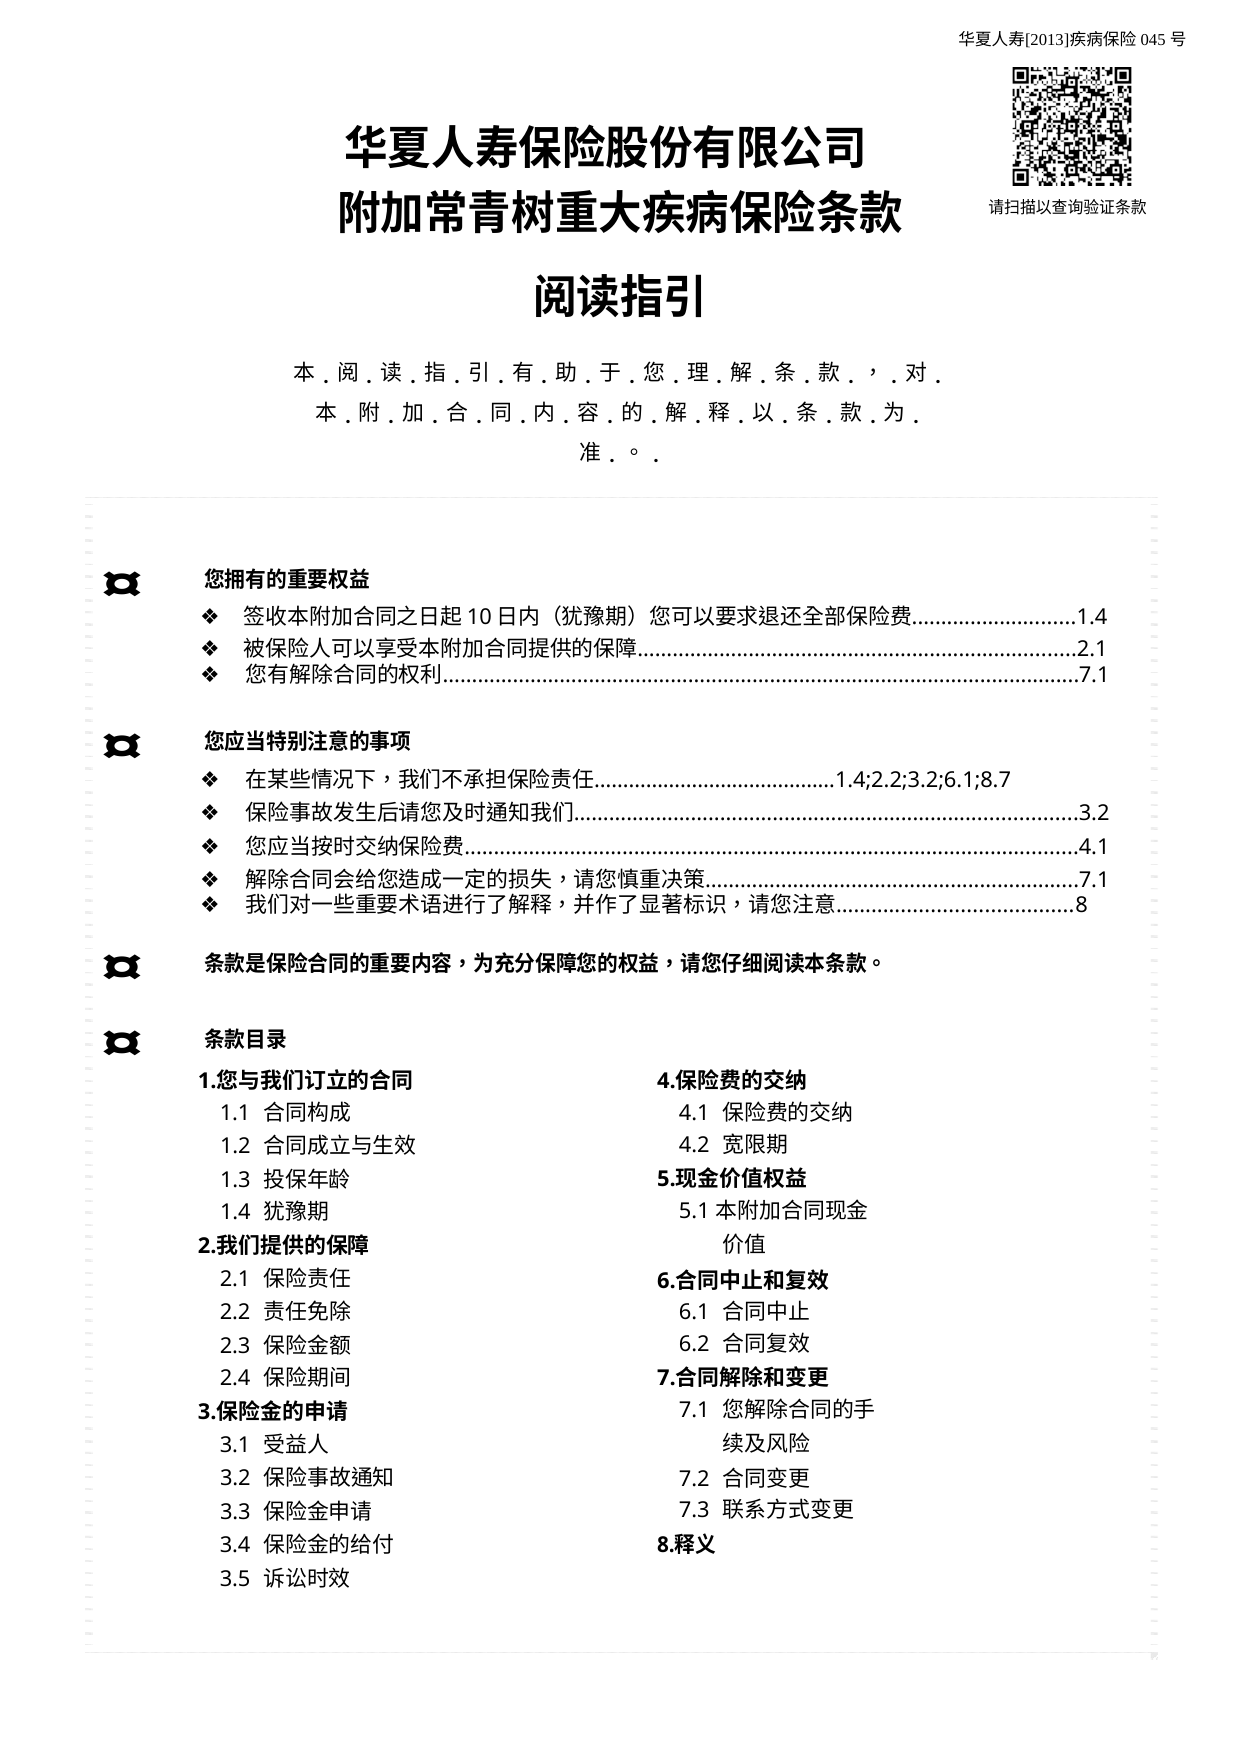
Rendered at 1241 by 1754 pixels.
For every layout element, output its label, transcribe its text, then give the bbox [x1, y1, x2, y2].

list 保险金申请 [220, 1496, 417, 1526]
list 保险金的给付 [219, 1529, 417, 1559]
picture [689, 894, 710, 898]
list 解除合同会给您造成一定的损失，请您慎重决策 7.1 [200, 864, 1196, 894]
picture [347, 894, 366, 898]
text 华夏人寿[2013]疾病保险 045 号 [71, 27, 1186, 50]
picture [468, 894, 512, 898]
list 合同变更 [679, 1462, 1196, 1492]
subtitle ¤ 您应当特别注意的事项 [98, 686, 1196, 766]
list 犹豫期 [220, 1198, 417, 1225]
list 责任免除 [219, 1296, 417, 1326]
list 诉讼时效 [219, 1563, 417, 1593]
subtitle 7.合同解除和变更 [657, 1356, 1196, 1393]
subtitle 8.释义 [657, 1523, 1196, 1560]
list 被保险人可以享受本附加合同提供的保障 2.1 [200, 633, 1196, 663]
picture [536, 894, 580, 898]
picture [1012, 67, 1132, 186]
subtitle ¤ 您拥有的重要权益 [98, 531, 1196, 602]
subtitle 4.保险费的交纳 [657, 1063, 1196, 1095]
list 保险事故通知 [220, 1462, 417, 1492]
subtitle 6.合同中止和复效 [657, 1263, 1196, 1294]
list 受益人 [219, 1428, 417, 1458]
text 请扫描以查询验证条款 [988, 196, 1196, 218]
picture [513, 894, 535, 898]
list 合同复效 [679, 1329, 1196, 1356]
text ¤ 条款目录 [98, 985, 1196, 1063]
list 保险期间 [219, 1363, 417, 1391]
picture [82, 497, 1159, 1661]
list 您应当按时交纳保险费 4.1 [200, 831, 1196, 861]
list 联系方式变更 [679, 1496, 1196, 1523]
list 我们对一些重要术语进行了解释，并作了显著标识，请您注意 8 [200, 898, 1196, 917]
subtitle 5.现金价值权益 [657, 1157, 1196, 1194]
list 保险事故发生后请您及时通知我们 3.2 [200, 797, 1196, 827]
picture [763, 894, 776, 898]
picture [307, 894, 339, 898]
list 保险责任 [219, 1263, 417, 1292]
list 在某些情况下，我们不承担保险责任……………………………………1.4;2.2;3.2;6.1;8.7 [200, 766, 1196, 793]
list 您解除合同的手续及风险 [679, 1394, 876, 1458]
picture [589, 894, 601, 898]
list 保险费的交纳 [679, 1097, 1196, 1126]
list 合同中止 [679, 1296, 1196, 1326]
subtitle 2.我们提供的保障 [198, 1225, 417, 1261]
picture [262, 894, 272, 898]
picture [781, 894, 824, 898]
picture [607, 894, 667, 898]
text ¤ 条款是保险合同的重要内容，为充分保障您的权益，请您仔细阅读本条款。 [98, 917, 1196, 985]
text 本．阅．读．指．引．有．助．于．您．理．解．条．款．，．对．本．附．加．合．同．内．容．的．解．释．以．条．款．为．准．。． [281, 357, 965, 476]
picture [826, 894, 1159, 898]
subtitle 1.您与我们订立的合同 [198, 1063, 417, 1095]
list 签收本附加合同之日起10日内（犹豫期）您可以要求退还全部保险费 1.4 [200, 602, 1196, 629]
text 附加常青树重大疾病保险条款阅读指引 [321, 181, 919, 327]
picture [367, 894, 408, 898]
picture [459, 894, 469, 898]
text 5.1 本附加合同现金价值 [679, 1195, 876, 1259]
list 保险金额 [219, 1330, 417, 1360]
list 宽限期 [679, 1130, 1196, 1157]
list 投保年龄 [220, 1164, 417, 1194]
picture [677, 894, 687, 898]
list 您有解除合同的权利 7.1 [200, 667, 1196, 686]
picture [413, 894, 424, 898]
list 合同构成 [219, 1097, 417, 1126]
subtitle 3.保险金的申请 [198, 1391, 417, 1427]
picture [434, 894, 446, 898]
subtitle 华夏人寿保险股份有限公司 [344, 119, 965, 176]
list 合同成立与生效 [220, 1130, 417, 1160]
picture [287, 894, 306, 898]
picture [709, 894, 753, 898]
picture [326, 663, 1159, 667]
